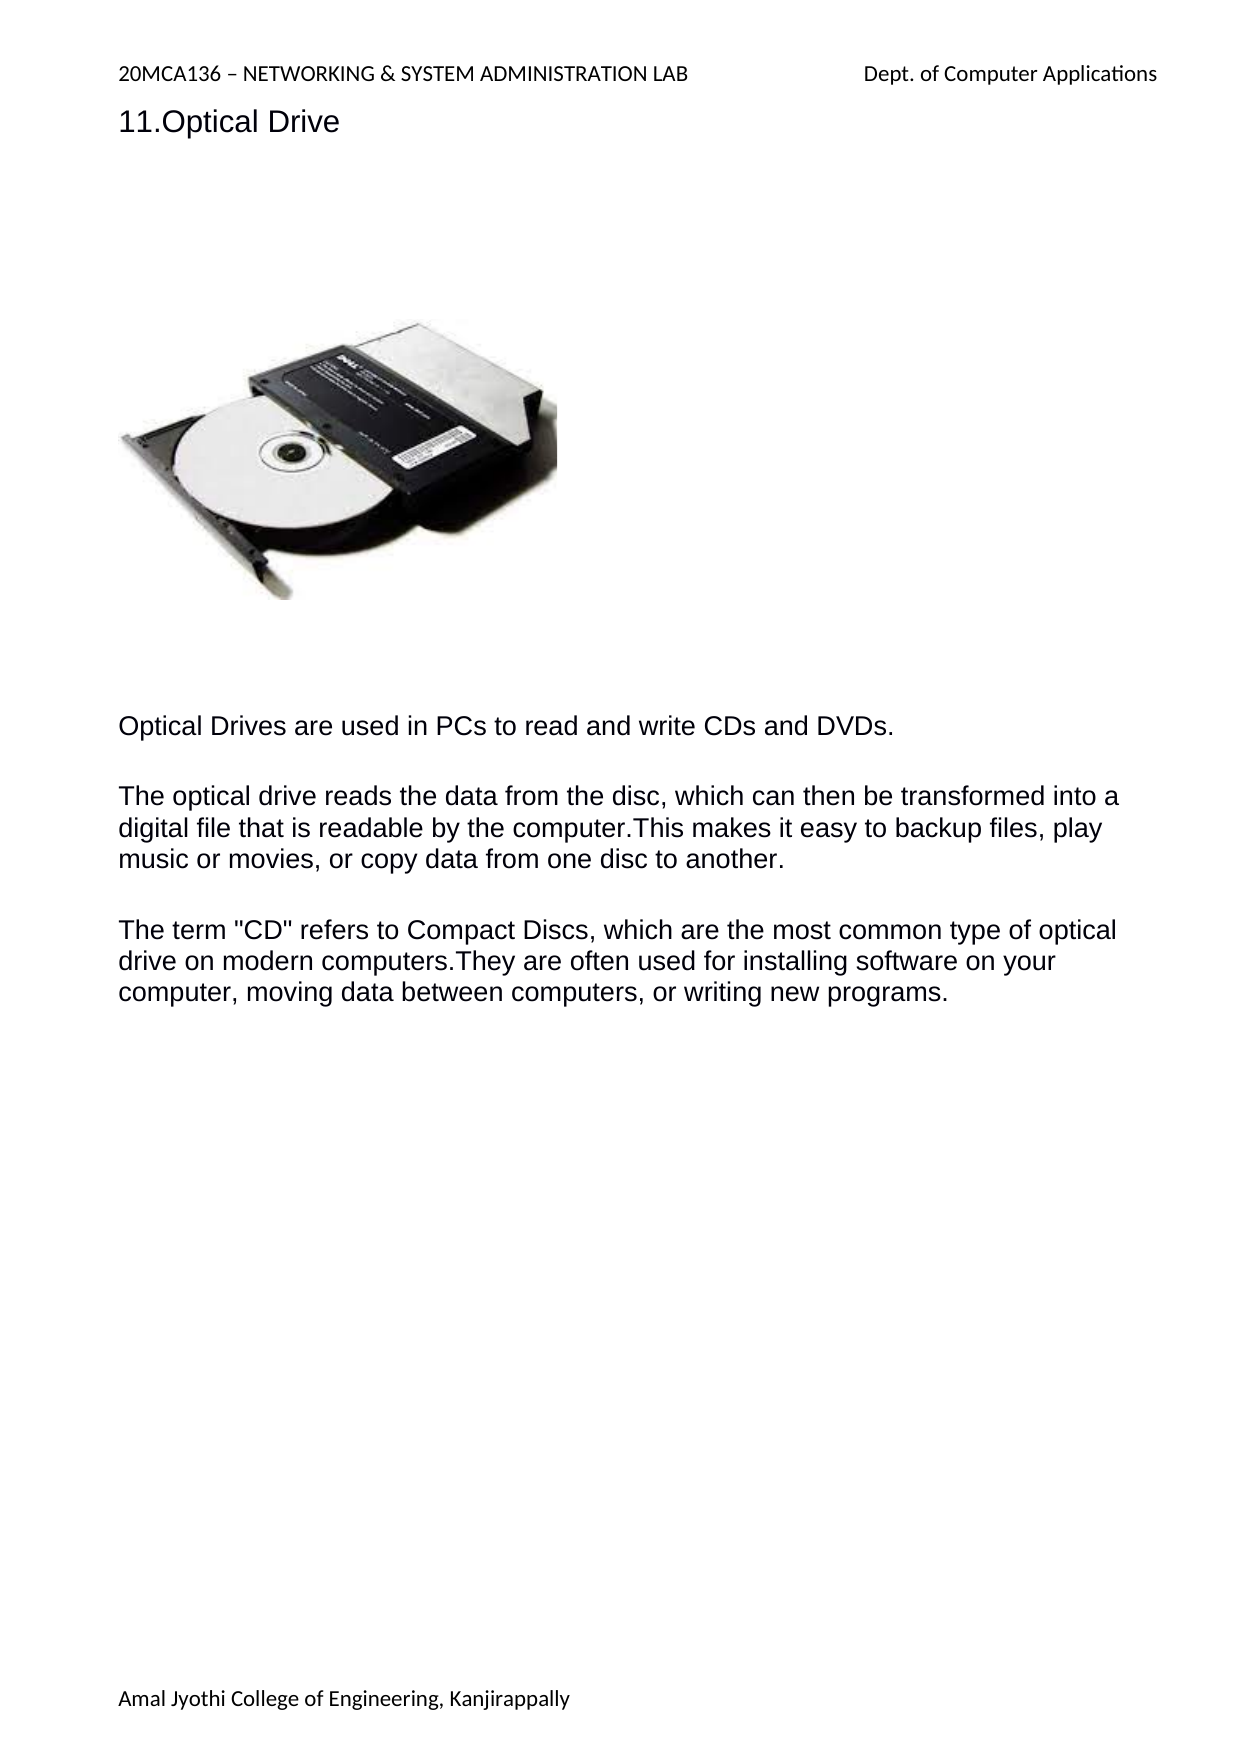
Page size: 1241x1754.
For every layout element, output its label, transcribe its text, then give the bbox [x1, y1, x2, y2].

text Optical Drives are used in PCs to read and write CDs and DVDs. [118, 709, 1167, 741]
text The optical drive reads the data from the disc, which can then be transformed into a digital file that is readable by the computer.This makes it easy to backup files, play music or movies, or copy data from one disc to another. [118, 780, 1167, 874]
subtitle 11.Optical Drive [118, 103, 1167, 139]
text The term "CD" refers to Compact Discs, which are the most common type of optical drive on modern computers.They are often used for installing software on your computer, moving data between computers, or writing new programs. [118, 914, 1167, 1007]
picture [118, 319, 558, 600]
